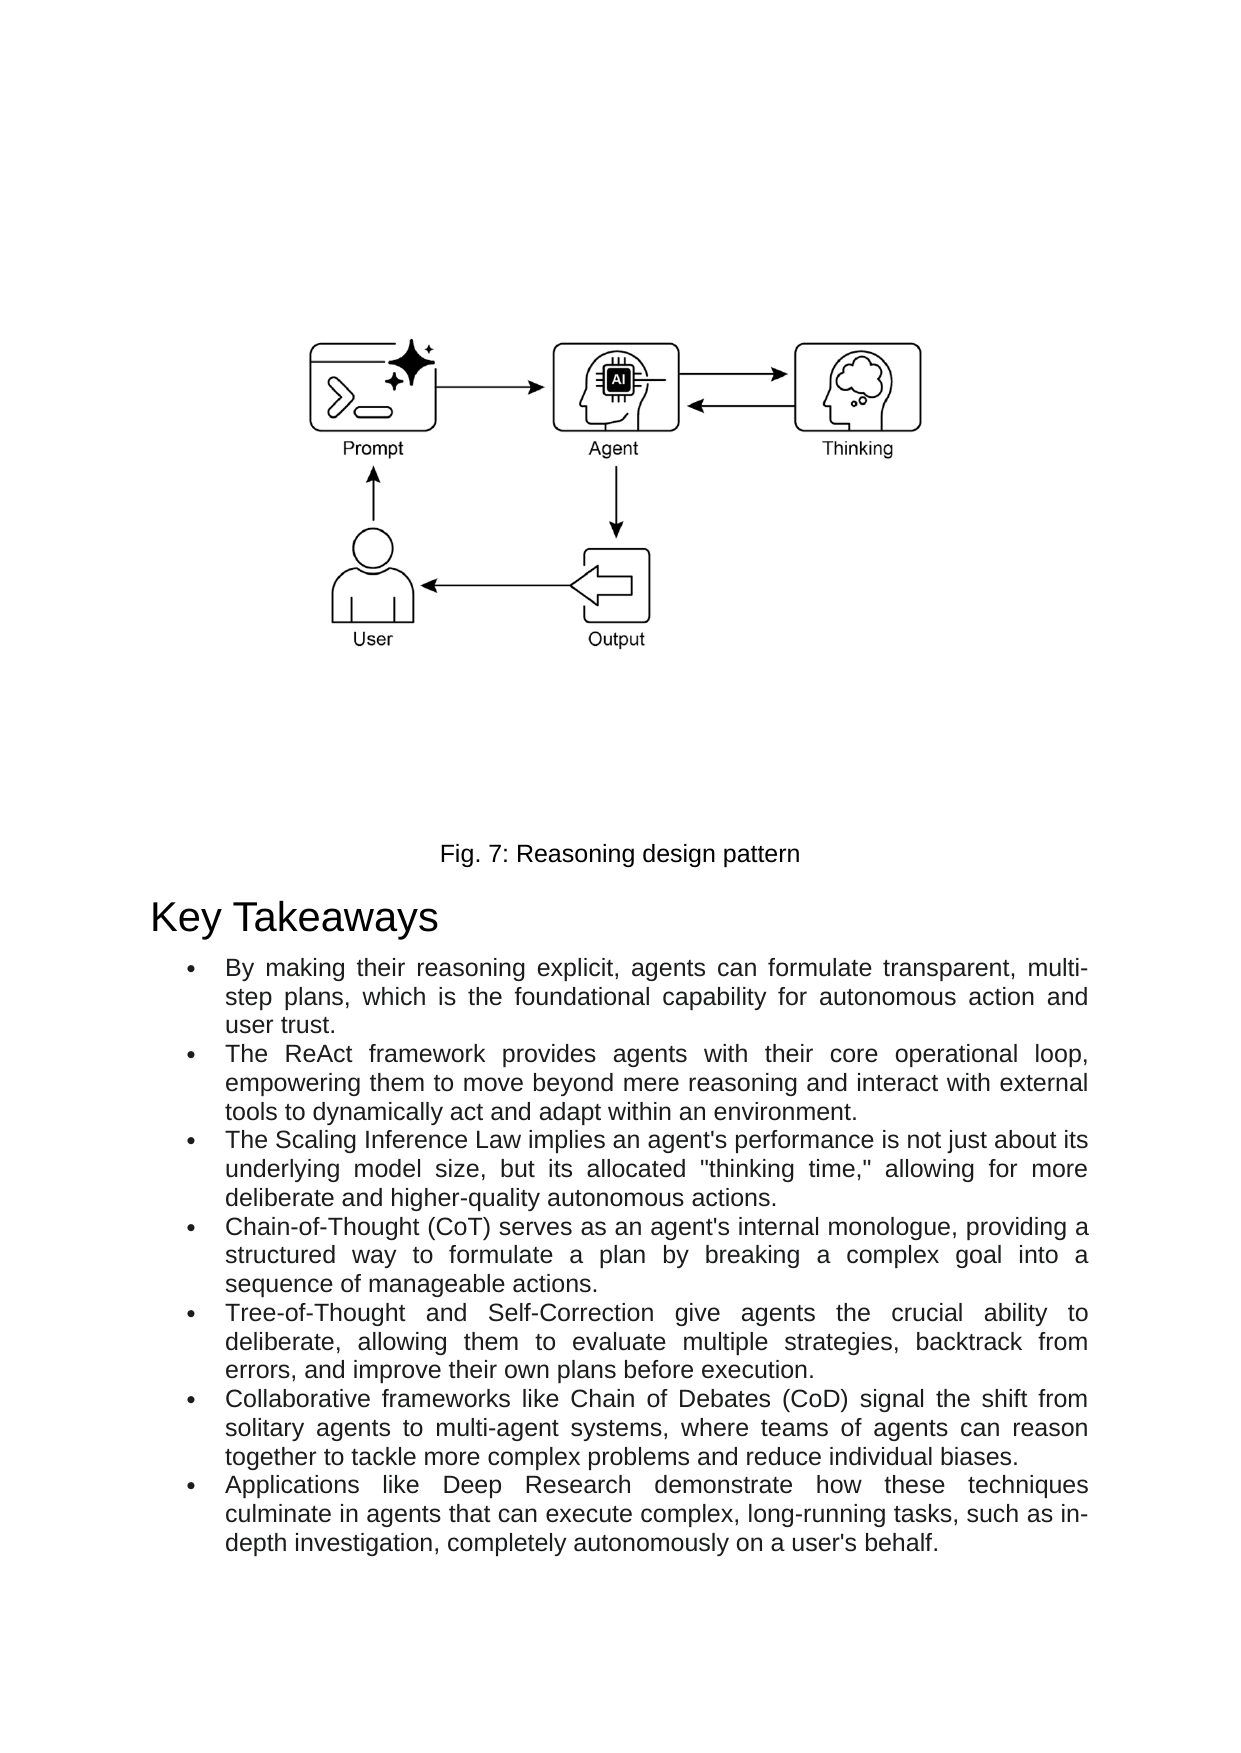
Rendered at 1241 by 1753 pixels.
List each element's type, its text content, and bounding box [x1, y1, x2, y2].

list The Scaling Inference Law implies an agent's performance is not just about its underlying model size, but its allocated "thinking time," allowing for more deliberate and higher-quality autonomous actions. [187, 1125, 1090, 1211]
text Fig. 7: Reasoning design pattern [150, 838, 1090, 867]
list Applications like Deep Research demonstrate how these techniques culminate in agents that can execute complex, long-running tasks, such as in-depth investigation, completely autonomously on a user's behalf. [187, 1470, 1090, 1556]
list Collaborative frameworks like Chain of Debates (CoD) signal the shift from solitary agents to multi-agent systems, where teams of agents can reason together to tackle more complex problems and reduce individual biases. [187, 1384, 1090, 1470]
list The ReAct framework provides agents with their core operational loop, empowering them to move beyond mere reasoning and interact with external tools to dynamically act and adapt within an environment. [187, 1039, 1090, 1125]
list Chain-of-Thought (CoT) serves as an agent's internal monologue, providing a structured way to formulate a plan by breaking a complex goal into a sequence of manageable actions. [187, 1211, 1090, 1298]
text Key Takeaways [150, 892, 1090, 940]
picture [150, 150, 1090, 814]
list By making their reasoning explicit, agents can formulate transparent, multi-step plans, which is the foundational capability for autonomous action and user trust. [187, 953, 1090, 1039]
list Tree-of-Thought and Self-Correction give agents the crucial ability to deliberate, allowing them to evaluate multiple strategies, backtrack from errors, and improve their own plans before execution. [187, 1298, 1090, 1384]
